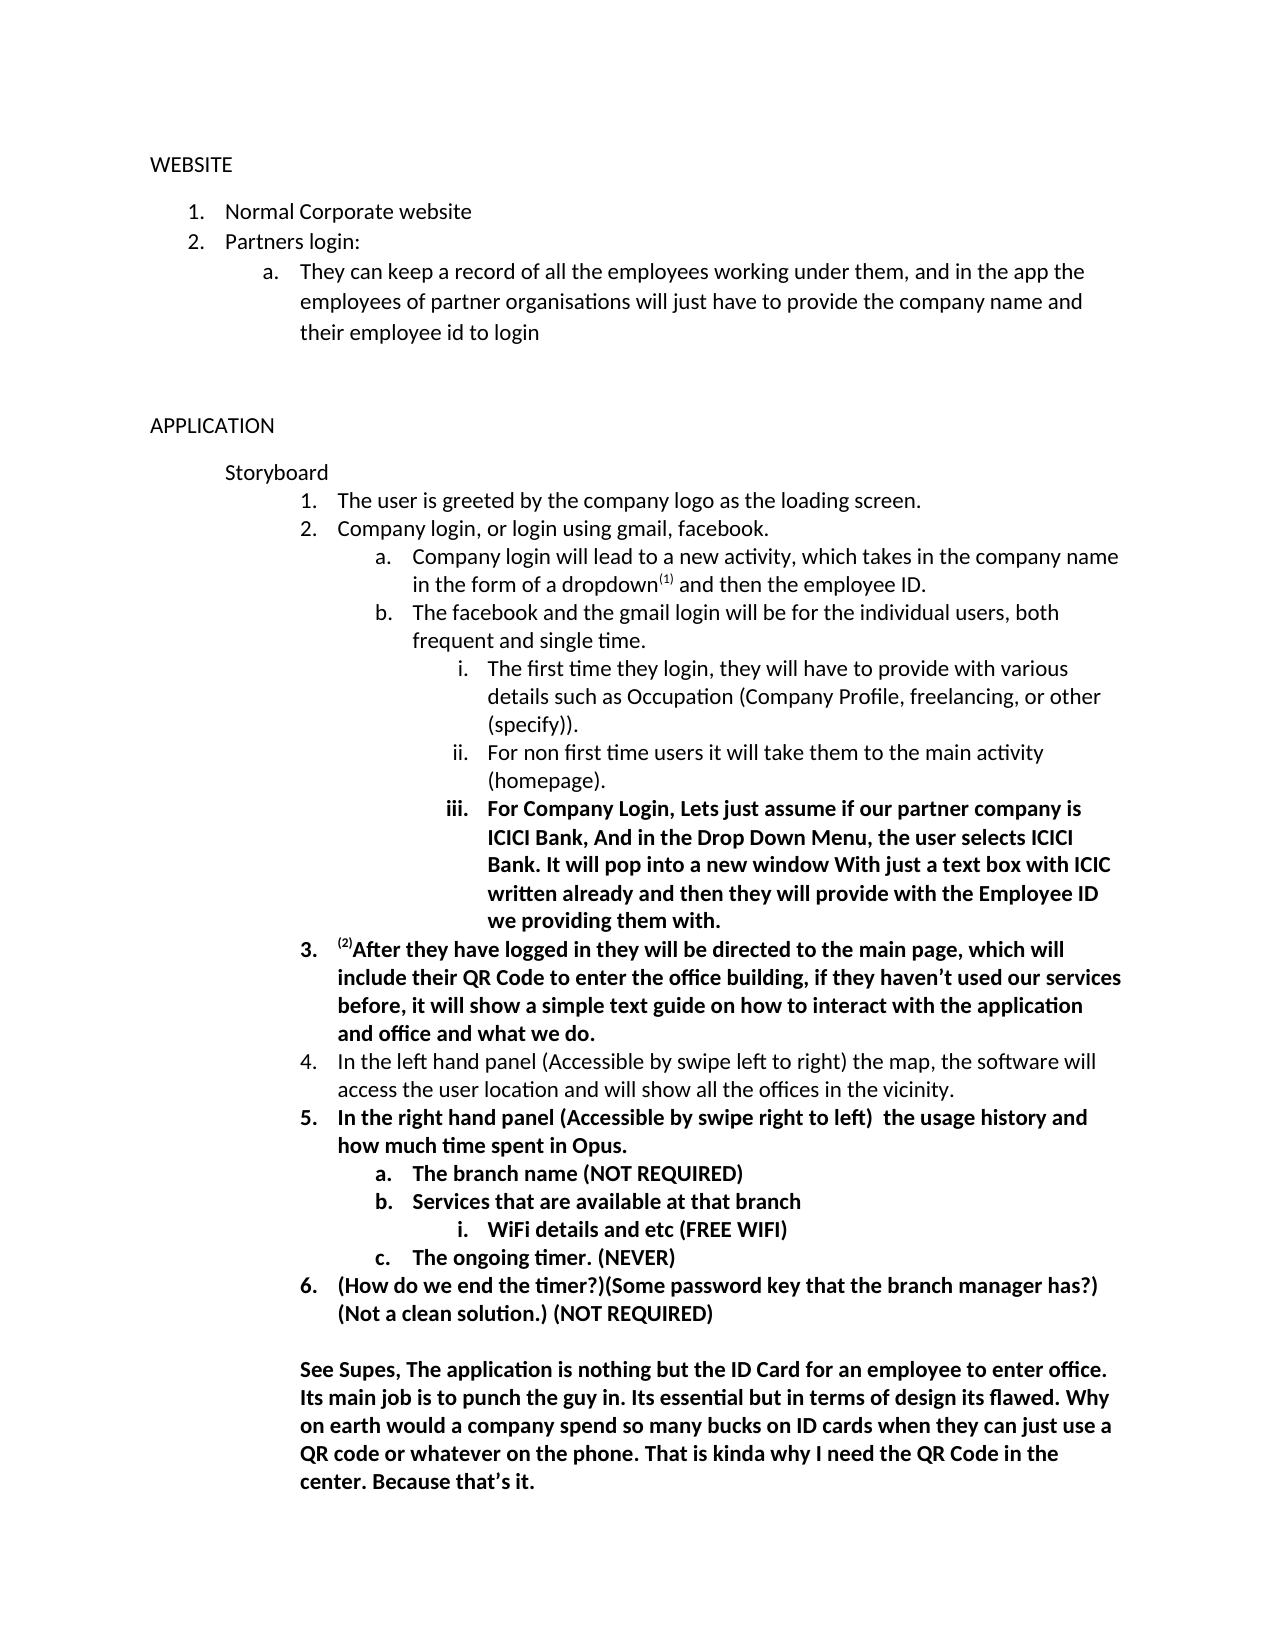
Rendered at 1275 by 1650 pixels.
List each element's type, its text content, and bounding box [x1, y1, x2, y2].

list Company login will lead to a new activity, which takes in the company name in the form of a dropdown(1) and then the employee ID. [375, 542, 1125, 598]
list Normal Corporate website [187, 197, 1125, 225]
list WiFi details and etc (FREE WIFI) [469, 1215, 1125, 1243]
list For Company Login, Lets just assume if our partner company is ICICI Bank, And in the Drop Down Menu, the user selects ICICI Bank. It will pop into a new window With just a text box with ICIC written already and then they will provide with the Employee ID we providing them with. [469, 794, 1125, 935]
text See Supes, The application is nothing but the ID Card for an employee to enter office. Its main job is to punch the guy in. Its essential but in terms of design its flawed. Why on earth would a company spend so many bucks on ID cards when they can just use a QR code or whatever on the phone. That is kinda why I need the QR Code in the center. Because that’s it. [300, 1355, 1125, 1495]
list The facebook and the gmail login will be for the individual users, both frequent and single time. [375, 598, 1125, 654]
list The branch name (NOT REQUIRED) [375, 1159, 1125, 1187]
list Company login, or login using gmail, facebook. [300, 514, 1125, 542]
list In the left hand panel (Accessible by swipe left to right) the map, the software will access the user location and will show all the offices in the vicinity. [300, 1047, 1125, 1103]
list Services that are available at that branch [375, 1187, 1125, 1215]
list For non first time users it will take them to the main activity (homepage). [469, 738, 1125, 794]
text APPLICATION [150, 411, 1125, 439]
list They can keep a record of all the employees working under them, and in the app the employees of partner organisations will just have to provide the company name and their employee id to login [262, 257, 1125, 346]
list The first time they login, they will have to provide with various details such as Occupation (Company Profile, freelancing, or other (specify)). [469, 654, 1125, 738]
list (How do we end the timer?)(Some password key that the branch manager has?)(Not a clean solution.) (NOT REQUIRED) [300, 1271, 1125, 1327]
list The user is greeted by the company logo as the loading screen. [300, 486, 1125, 514]
text WEBSITE [150, 150, 1125, 178]
list The ongoing timer. (NEVER) [375, 1243, 1125, 1271]
list (2)After they have logged in they will be directed to the main page, which will include their QR Code to enter the office building, if they haven’t used our services before, it will show a simple text guide on how to interact with the application and office and what we do. [300, 935, 1125, 1047]
list Partners login: [187, 227, 1125, 255]
list In the right hand panel (Accessible by swipe right to left) the usage history and how much time spent in Opus. [300, 1103, 1125, 1159]
text Storyboard [225, 458, 1125, 486]
